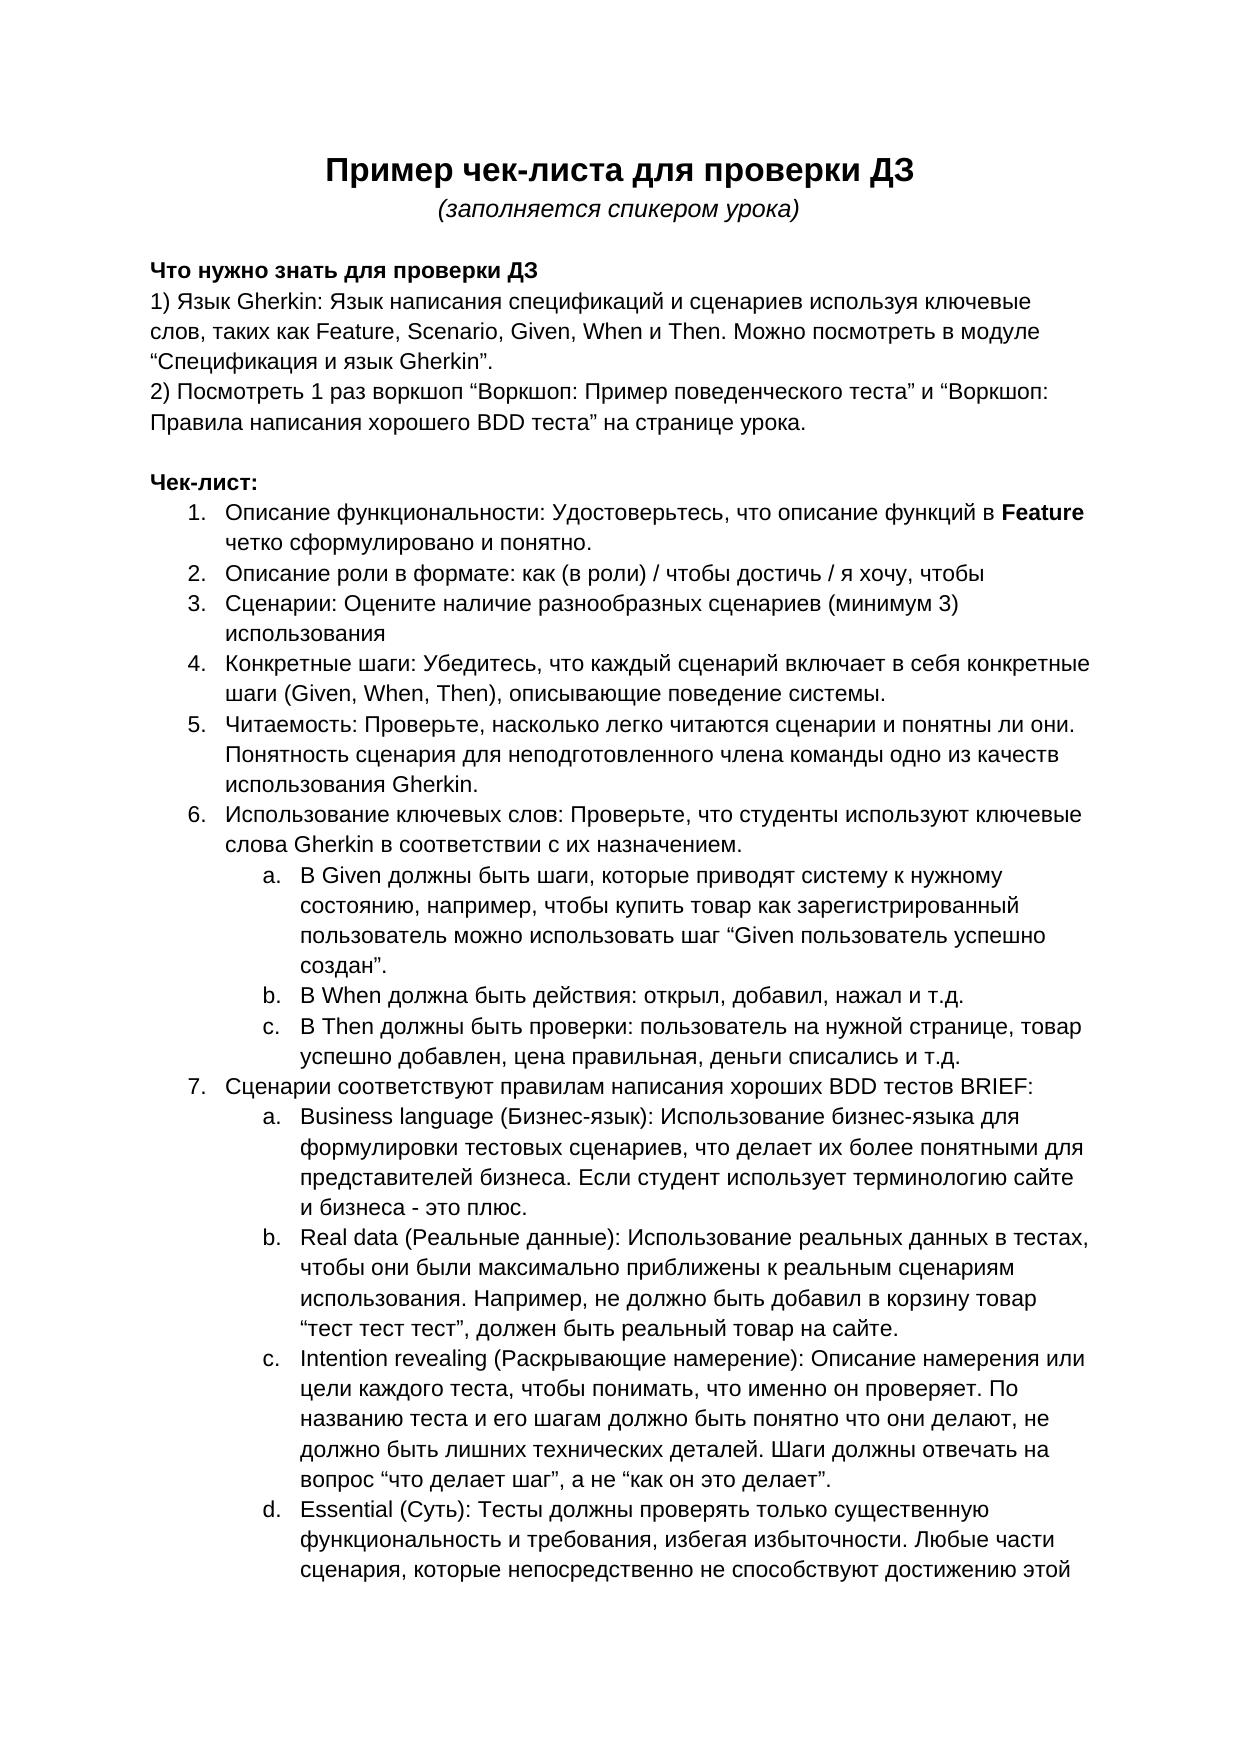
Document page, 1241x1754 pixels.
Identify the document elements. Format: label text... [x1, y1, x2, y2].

list Intention revealing (Раскрывающие намерение): Описание намерения или цели каждого теста, чтобы понимать, что именно он проверяет. По названию теста и его шагам должно быть понятно что они делают, не должно быть лишних технических деталей. Шаги должны отвечать на вопрос “что делает шаг”, а не “как он это делает”. [262, 1345, 1090, 1492]
list Сценарии: Оцените наличие разнообразных сценариев (минимум 3) использования [187, 590, 1090, 646]
list Описание функциональности: Удостоверьтесь, что описание функций в Feature четко сформулировано и понятно. [187, 499, 1090, 556]
list Business language (Бизнес-язык): Использование бизнес-языка для формулировки тестовых сценариев, что делает их более понятными для представителей бизнеса. Если студент использует терминологию сайте и бизнеса - это плюс. [262, 1103, 1090, 1220]
text Что нужно знать для проверки ДЗ [150, 257, 1090, 284]
list В Then должны быть проверки: пользователь на нужной странице, товар успешно добавлен, цена правильная, деньги списались и т.д. [262, 1013, 1090, 1069]
list В Given должны быть шаги, которые приводят систему к нужному состоянию, например, чтобы купить товар как зарегистрированный пользователь можно использовать шаг “Given пользователь успешно создан”. [262, 862, 1090, 978]
list Сценарии соответствуют правилам написания хороших BDD тестов BRIEF: [187, 1073, 1090, 1099]
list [262, 1496, 1090, 1583]
list Описание роли в формате: как (в роли) / чтобы достичь / я хочу, чтобы [187, 559, 1090, 586]
list Использование ключевых слов: Проверьте, что студенты используют ключевые слова Gherkin в соответствии с их назначением. [187, 801, 1090, 858]
list В When должна быть действия: открыл, добавил, нажал и т.д. [262, 982, 1090, 1009]
list Читаемость: Проверьте, насколько легко читаются сценарии и понятны ли они. Понятность сценария для неподготовленного члена команды одно из качеств использования Gherkin. [187, 711, 1090, 797]
text Чек-лист: [150, 469, 1090, 495]
text 2) Посмотреть 1 раз воркшоп “Воркшоп: Пример поведенческого теста” и “Воркшоп: Правила написания хорошего BDD теста” на странице урока. [150, 378, 1090, 435]
list Конкретные шаги: Убедитесь, что каждый сценарий включает в себя конкретные шаги (Given, When, Then), описывающие поведение системы. [187, 650, 1090, 707]
text (заполняется спикером урока) [150, 194, 1090, 223]
text 1) Язык Gherkin: Язык написания спецификаций и сценариев используя ключевые слов, таких как Feature, Scenario, Given, When и Then. Можно посмотреть в модуле “Спецификация и язык Gherkin”. [150, 288, 1090, 374]
text Пример чек-листа для проверки ДЗ [150, 150, 1090, 188]
list Real data (Реальные данные): Использование реальных данных в тестах, чтобы они были максимально приближены к реальным сценариям использования. Например, не должно быть добавил в корзину товар “тест тест тест”, должен быть реальный товар на сайте. [262, 1224, 1090, 1341]
